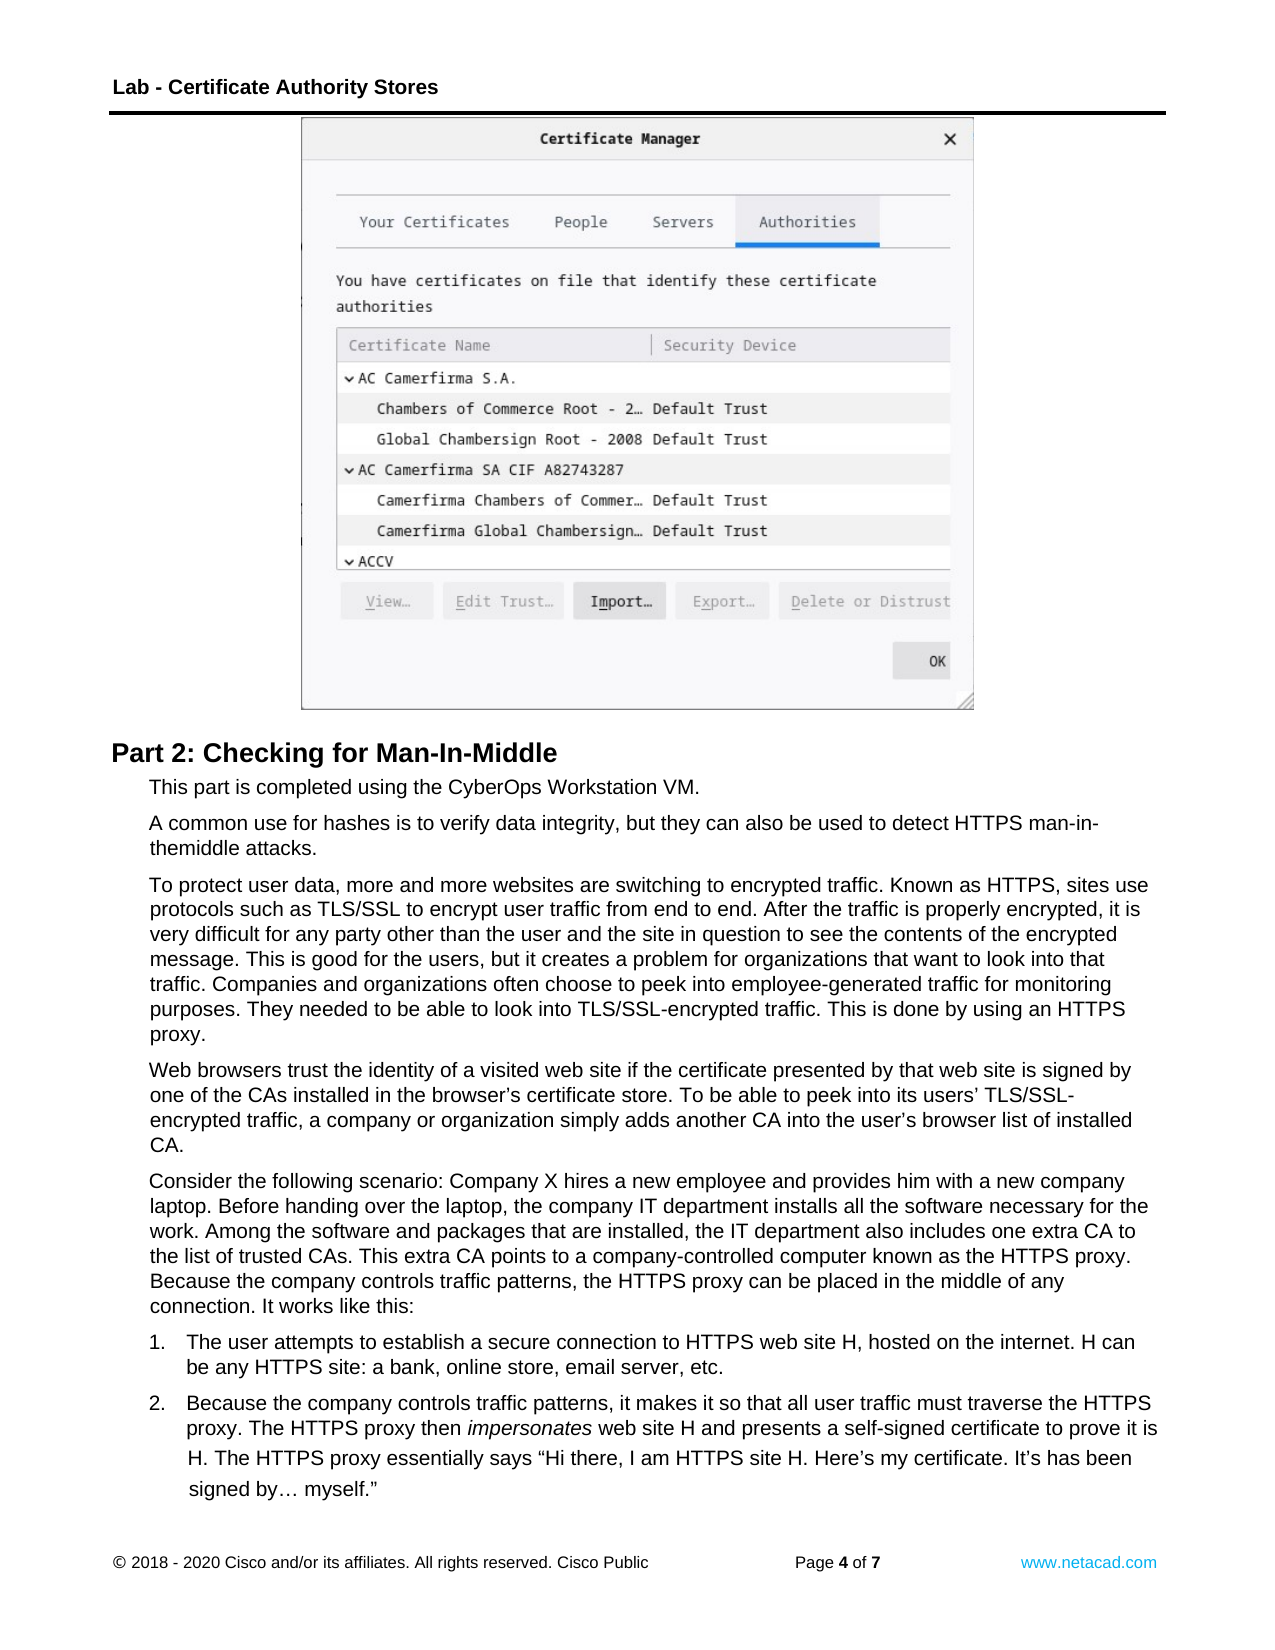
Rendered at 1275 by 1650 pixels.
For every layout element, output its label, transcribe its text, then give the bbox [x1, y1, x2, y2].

text To protect user data, more and more websites are switching to encrypted traffic. Known as HTTPS, sites use protocols such as TLS/SSL to encrypt user traffic from end to end. After the traffic is properly encrypted, it is very difficult for any party other than the user and the site in question to see the contents of the encrypted message. This is good for the users, but it creates a problem for organizations that want to look into that traffic. Companies and organizations often choose to peek into employee-generated traffic for monitoring purposes. They needed to be able to look into TLS/SSL-encrypted traffic. This is done by using an HTTPS proxy. [148, 872, 1162, 1046]
subtitle Part 2: Checking for Man-In-Middle [111, 737, 1162, 768]
text This part is completed using the CyberOps Workstation VM. [148, 775, 1162, 799]
text A common use for hashes is to verify data integrity, but they can also be used to detect HTTPS man-in-themiddle attacks. [148, 811, 1162, 860]
text Web browsers trust the identity of a visited web site if the certificate presented by that web site is signed by one of the CAs installed in the browser’s certificate store. To be able to peek into its users’ TLS/SSL- encrypted traffic, a company or organization simply adds another CA into the user’s browser list of installed CA. [148, 1058, 1162, 1157]
text H. The HTTPS proxy essentially says “Hi there, I am HTTPS site H. Here’s my certificate. It’s has been signed by… myself.” [187, 1446, 1162, 1501]
list The user attempts to establish a secure connection to HTTPS web site H, hosted on the internet. H can be any HTTPS site: a bank, online store, email server, etc. [148, 1330, 1162, 1378]
text Consider the following scenario: Company X hires a new employee and provides him with a new company laptop. Before handing over the laptop, the company IT department installs all the software necessary for the work. Among the software and packages that are installed, the IT department also includes one extra CA to the list of trusted CAs. This extra CA points to a company-controlled computer known as the HTTPS proxy. Because the company controls traffic patterns, the HTTPS proxy can be placed in the middle of any connection. It works like this: [148, 1169, 1162, 1317]
picture [301, 117, 974, 710]
list Because the company controls traffic patterns, it makes it so that all user traffic must traverse the HTTPS proxy. The HTTPS proxy then impersonates web site H and presents a self-signed certificate to prove it is [148, 1391, 1162, 1440]
